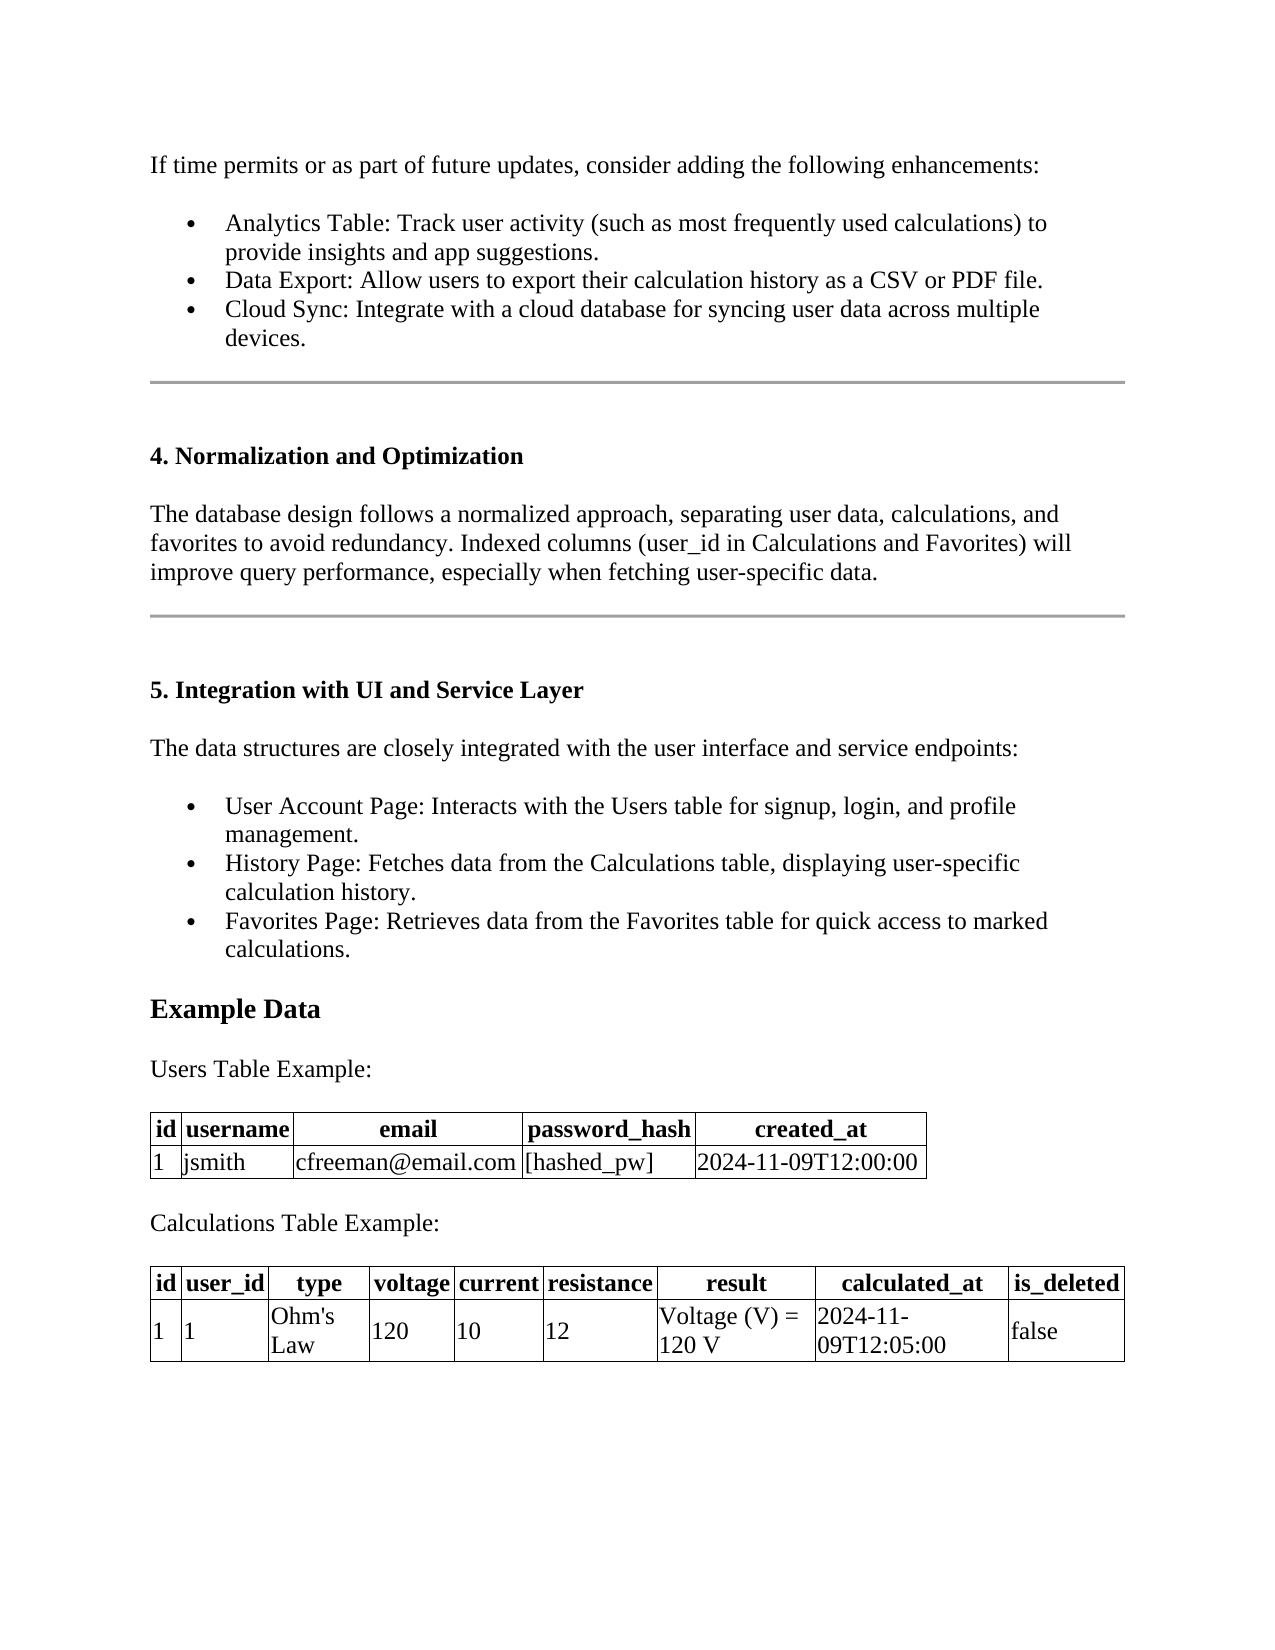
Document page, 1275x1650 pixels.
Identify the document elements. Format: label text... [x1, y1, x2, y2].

table_header username [182, 1113, 293, 1145]
table_header voltage [370, 1267, 454, 1299]
table_cell 2024-11-09T12:05:00 [816, 1300, 1008, 1361]
list History Page: Fetches data from the Calculations table, displaying user-specific calculation history. [187, 848, 1125, 906]
table_cell false [1009, 1300, 1124, 1361]
table_cell 1 [182, 1300, 268, 1361]
table_header id [151, 1113, 181, 1145]
table_header type [269, 1267, 369, 1299]
text If time permits or as part of future updates, consider adding the following enhancements: [150, 150, 1125, 179]
text The data structures are closely integrated with the user interface and service endpoints: [150, 733, 1125, 762]
text 5. Integration with UI and Service Layer [150, 675, 1125, 704]
table_header created_at [696, 1113, 926, 1145]
table_cell 10 [455, 1300, 543, 1361]
list User Account Page: Interacts with the Users table for signup, login, and profile management. [187, 791, 1125, 848]
list Analytics Table: Track user activity (such as most frequently used calculations) to provide insights and app suggestions. [187, 208, 1125, 265]
table_cell 120 [370, 1300, 454, 1361]
table_cell jsmith [182, 1146, 293, 1178]
table_header resistance [544, 1267, 657, 1299]
table_header user_id [182, 1267, 268, 1299]
table_cell Ohm's Law [269, 1300, 369, 1361]
text 4. Normalization and Optimization [150, 441, 1125, 470]
table_cell [hashed_pw] [523, 1146, 695, 1178]
table_cell 1 [151, 1300, 181, 1361]
table_cell 2024-11-09T12:00:00 [696, 1146, 926, 1178]
table_header is_deleted [1009, 1267, 1124, 1299]
table_cell Voltage (V) = 120 V [658, 1300, 815, 1361]
table_header calculated_at [816, 1267, 1008, 1299]
table_cell 12 [544, 1300, 657, 1361]
table_header id [151, 1267, 181, 1299]
table_header password_hash [523, 1113, 695, 1145]
table_cell 1 [151, 1146, 181, 1178]
table_header current [455, 1267, 543, 1299]
table_header result [658, 1267, 815, 1299]
list Favorites Page: Retrieves data from the Favorites table for quick access to marked calculations. [187, 906, 1125, 963]
text Example Data [150, 992, 1125, 1025]
table_cell cfreeman@email.com [294, 1146, 522, 1178]
text Calculations Table Example: [150, 1208, 1125, 1237]
text The database design follows a normalized approach, separating user data, calculations, and favorites to avoid redundancy. Indexed columns (user_id in Calculations and Favorites) will improve query performance, especially when fetching user-specific data. [150, 499, 1125, 585]
table_header email [294, 1113, 522, 1145]
text Users Table Example: [150, 1054, 1125, 1083]
list Data Export: Allow users to export their calculation history as a CSV or PDF file. [187, 265, 1125, 294]
list Cloud Sync: Integrate with a cloud database for syncing user data across multiple devices. [187, 294, 1125, 352]
